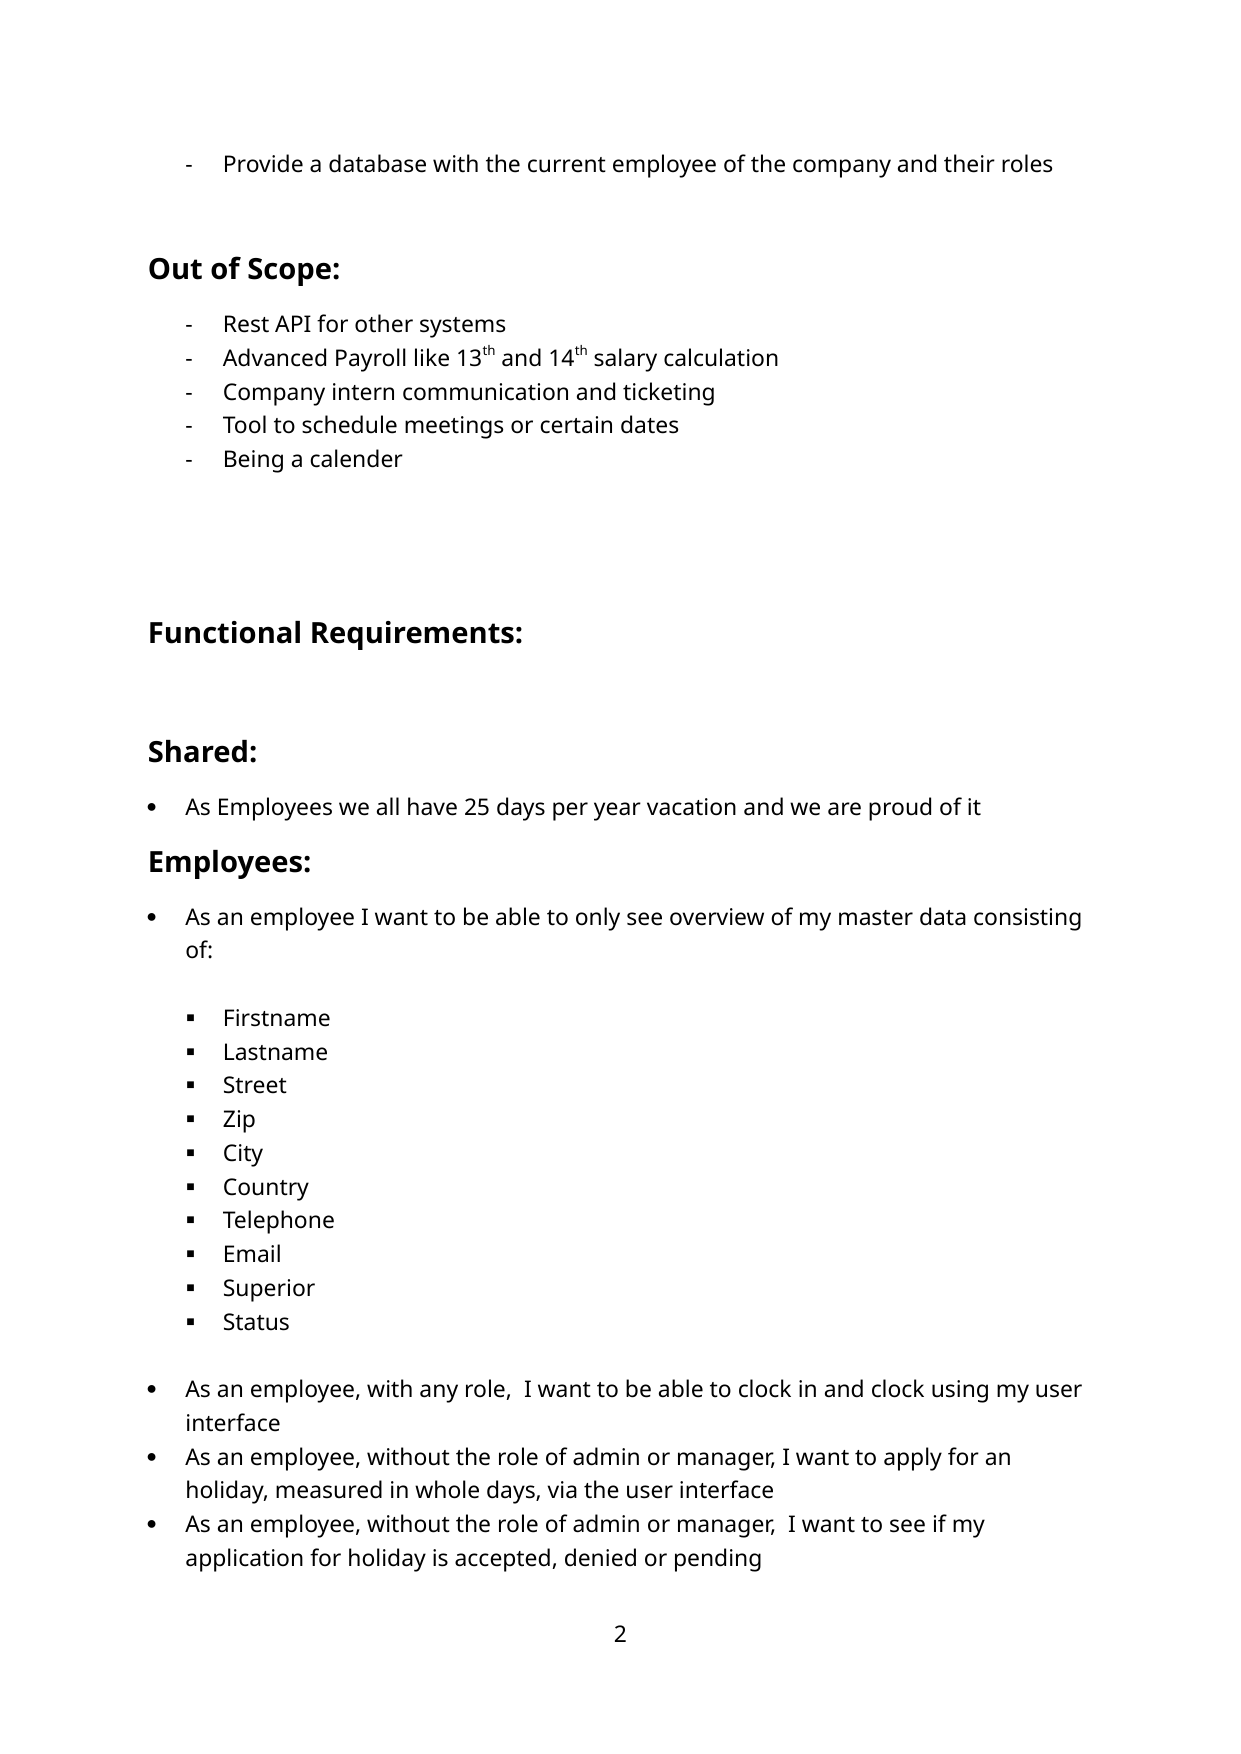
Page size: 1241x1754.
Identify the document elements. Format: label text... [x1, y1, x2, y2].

list As an employee, without the role of admin or manager, I want to apply for an holiday, measured in whole days, via the user interface [148, 1441, 1093, 1506]
list Status [185, 1306, 1093, 1337]
text Shared: [148, 731, 1093, 771]
list Company intern communication and ticketing [185, 375, 1093, 407]
list Firstname [185, 1002, 1093, 1033]
list Zip [185, 1103, 1093, 1134]
list City [185, 1137, 1093, 1168]
text Employees: [148, 841, 1093, 881]
text Out of Scope: [148, 248, 1093, 288]
list As Employees we all have 25 days per year vacation and we are proud of it [148, 791, 1093, 822]
list Email [185, 1238, 1093, 1269]
list As an employee I want to be able to only see overview of my master data consisting of: [148, 901, 1093, 966]
list As an employee, with any role, I want to be able to clock in and clock using my user interface [148, 1373, 1093, 1438]
list Telephone [185, 1204, 1093, 1236]
list Tool to schedule meetings or certain dates [185, 409, 1093, 440]
list Country [185, 1171, 1093, 1202]
text Functional Requirements: [148, 612, 1093, 652]
list Superior [185, 1272, 1093, 1303]
list Rest API for other systems [185, 308, 1093, 339]
list As an employee, without the role of admin or manager, I want to see if my application for holiday is accepted, denied or pending [148, 1508, 1093, 1573]
list Advanced Payroll like 13th and 14th salary calculation [185, 342, 1093, 373]
list Street [185, 1069, 1093, 1101]
list Provide a database with the current employee of the company and their roles [185, 148, 1093, 179]
list Lastname [185, 1036, 1093, 1067]
list Being a calender [185, 443, 1093, 474]
